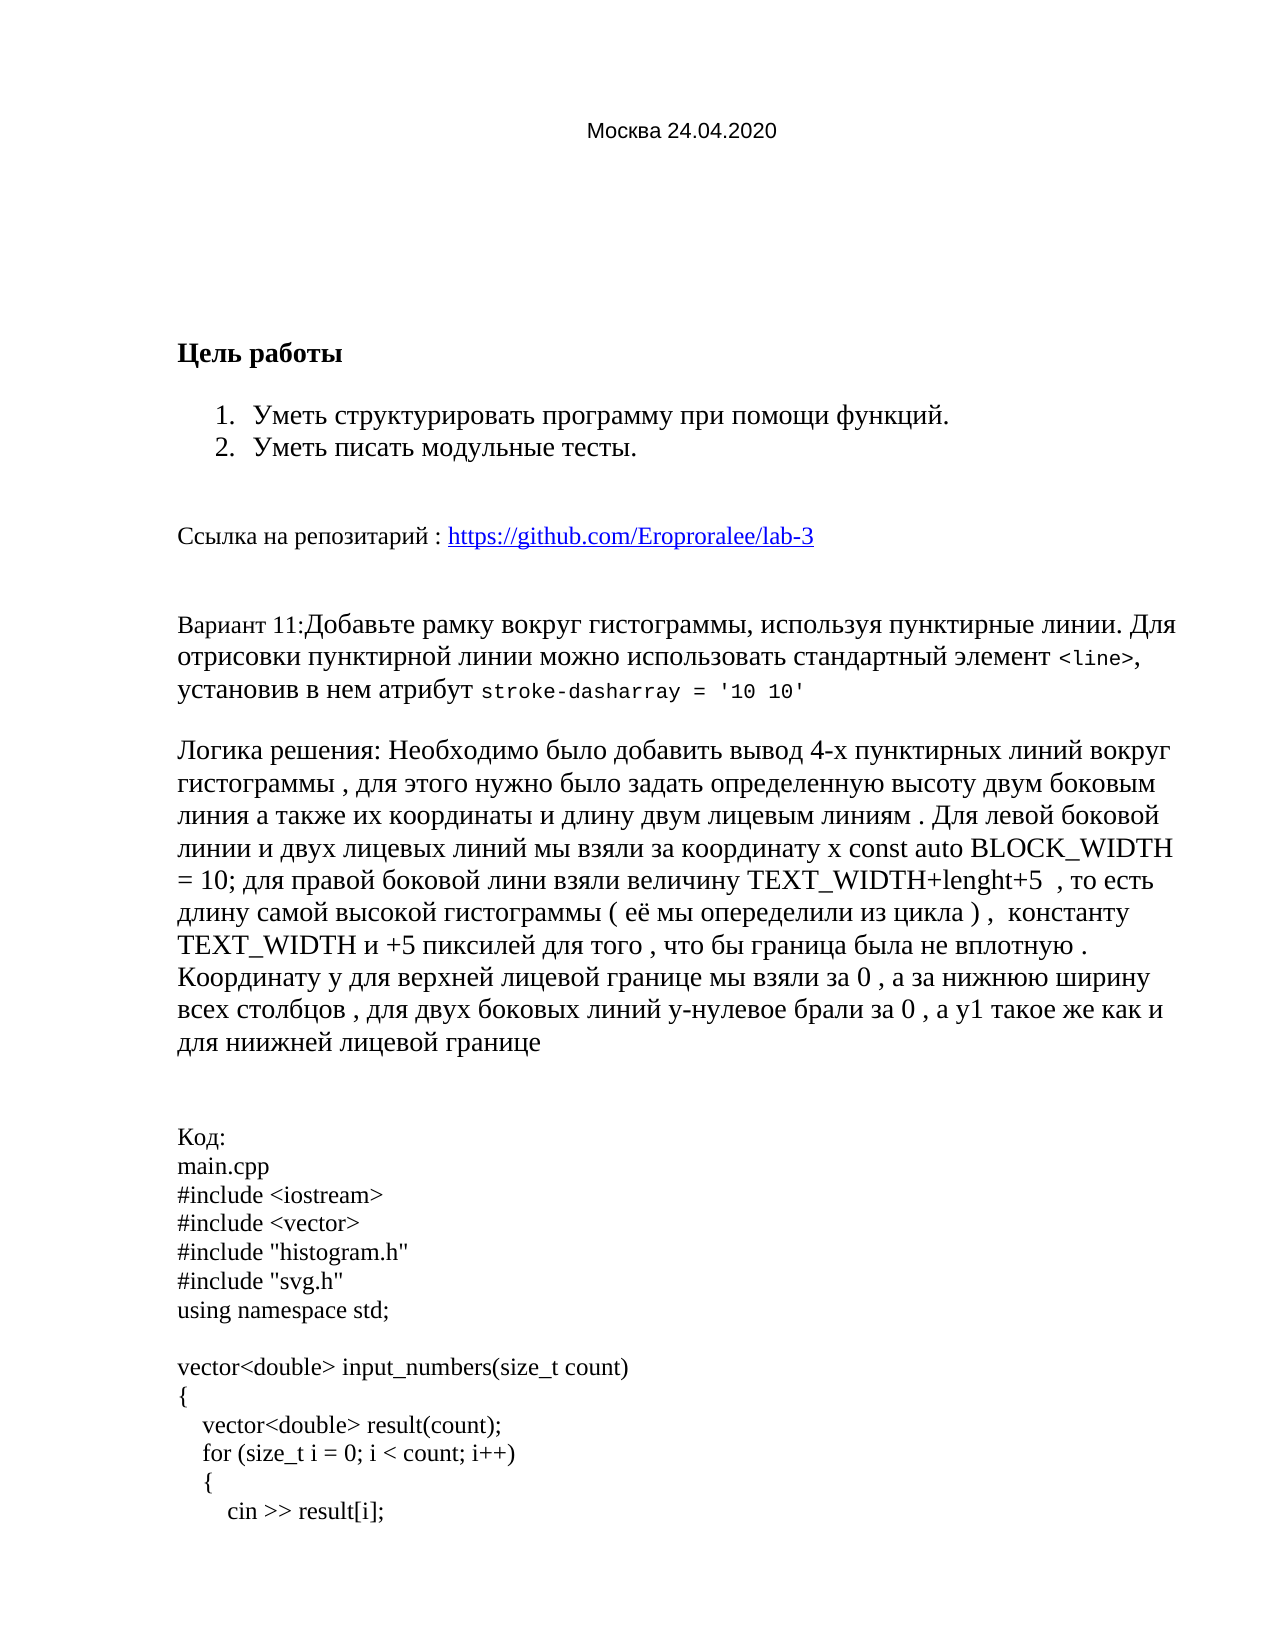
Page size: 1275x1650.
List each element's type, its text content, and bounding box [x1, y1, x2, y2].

text Вариант 11:Добавьте рамку вокруг гистограммы, используя пунктирные линии. Для отрисовки пунктирной линии можно использовать стандартный элемент <line>, установив в нем атрибут stroke-dasharray = '10 10' [177, 607, 1186, 705]
text #include "svg.h" [177, 1266, 1186, 1295]
text Москва 24.04.2020 [177, 118, 1186, 143]
subtitle Цель работы [177, 337, 1186, 369]
text #include <iostream> [177, 1180, 1186, 1208]
text Логика решения: Необходимо было добавить вывод 4-х пунктирных линий вокруг гистограммы , для этого нужно было задать определенную высоту двум боковым линия а также их координаты и длину двум лицевым линиям . Для левой боковой линии и двух лицевых линий мы взяли за координату x const auto BLOCK_WIDTH = 10; для правой боковой лини взяли величину TEXT_WIDTH+lenght+5 , то есть длину самой высокой гистограммы ( её мы опеределили из цикла ) , константу TEXT_WIDTH и +5 пиксилей для того , что бы граница была не вплотную . Координату y для верхней лицевой границе мы взяли за 0 , а за нижнюю ширину всех столбцов , для двух боковых линий y-нулевое брали за 0 , а y1 такое же как и для ниижней лицевой границе [177, 733, 1186, 1057]
list Уметь структурировать программу при помощи функций. [214, 398, 1186, 431]
text { [177, 1381, 1186, 1410]
text for (size_t i = 0; i < count; i++) [177, 1438, 1186, 1467]
text Ссылка на репозитарий : https://github.com/Eroproralee/lab-3 [177, 521, 1186, 549]
text vector<double> result(count); [177, 1410, 1186, 1438]
text cin >> result[i]; [177, 1496, 1186, 1525]
text using namespace std; [177, 1295, 1186, 1323]
text { [177, 1467, 1186, 1496]
text Код: [177, 1122, 1186, 1151]
text #include <vector> [177, 1208, 1186, 1237]
text main.cpp [177, 1151, 1186, 1180]
text #include "histogram.h" [177, 1237, 1186, 1266]
text vector<double> input_numbers(size_t count) [177, 1352, 1186, 1381]
list Уметь писать модульные тесты. [214, 431, 1186, 463]
